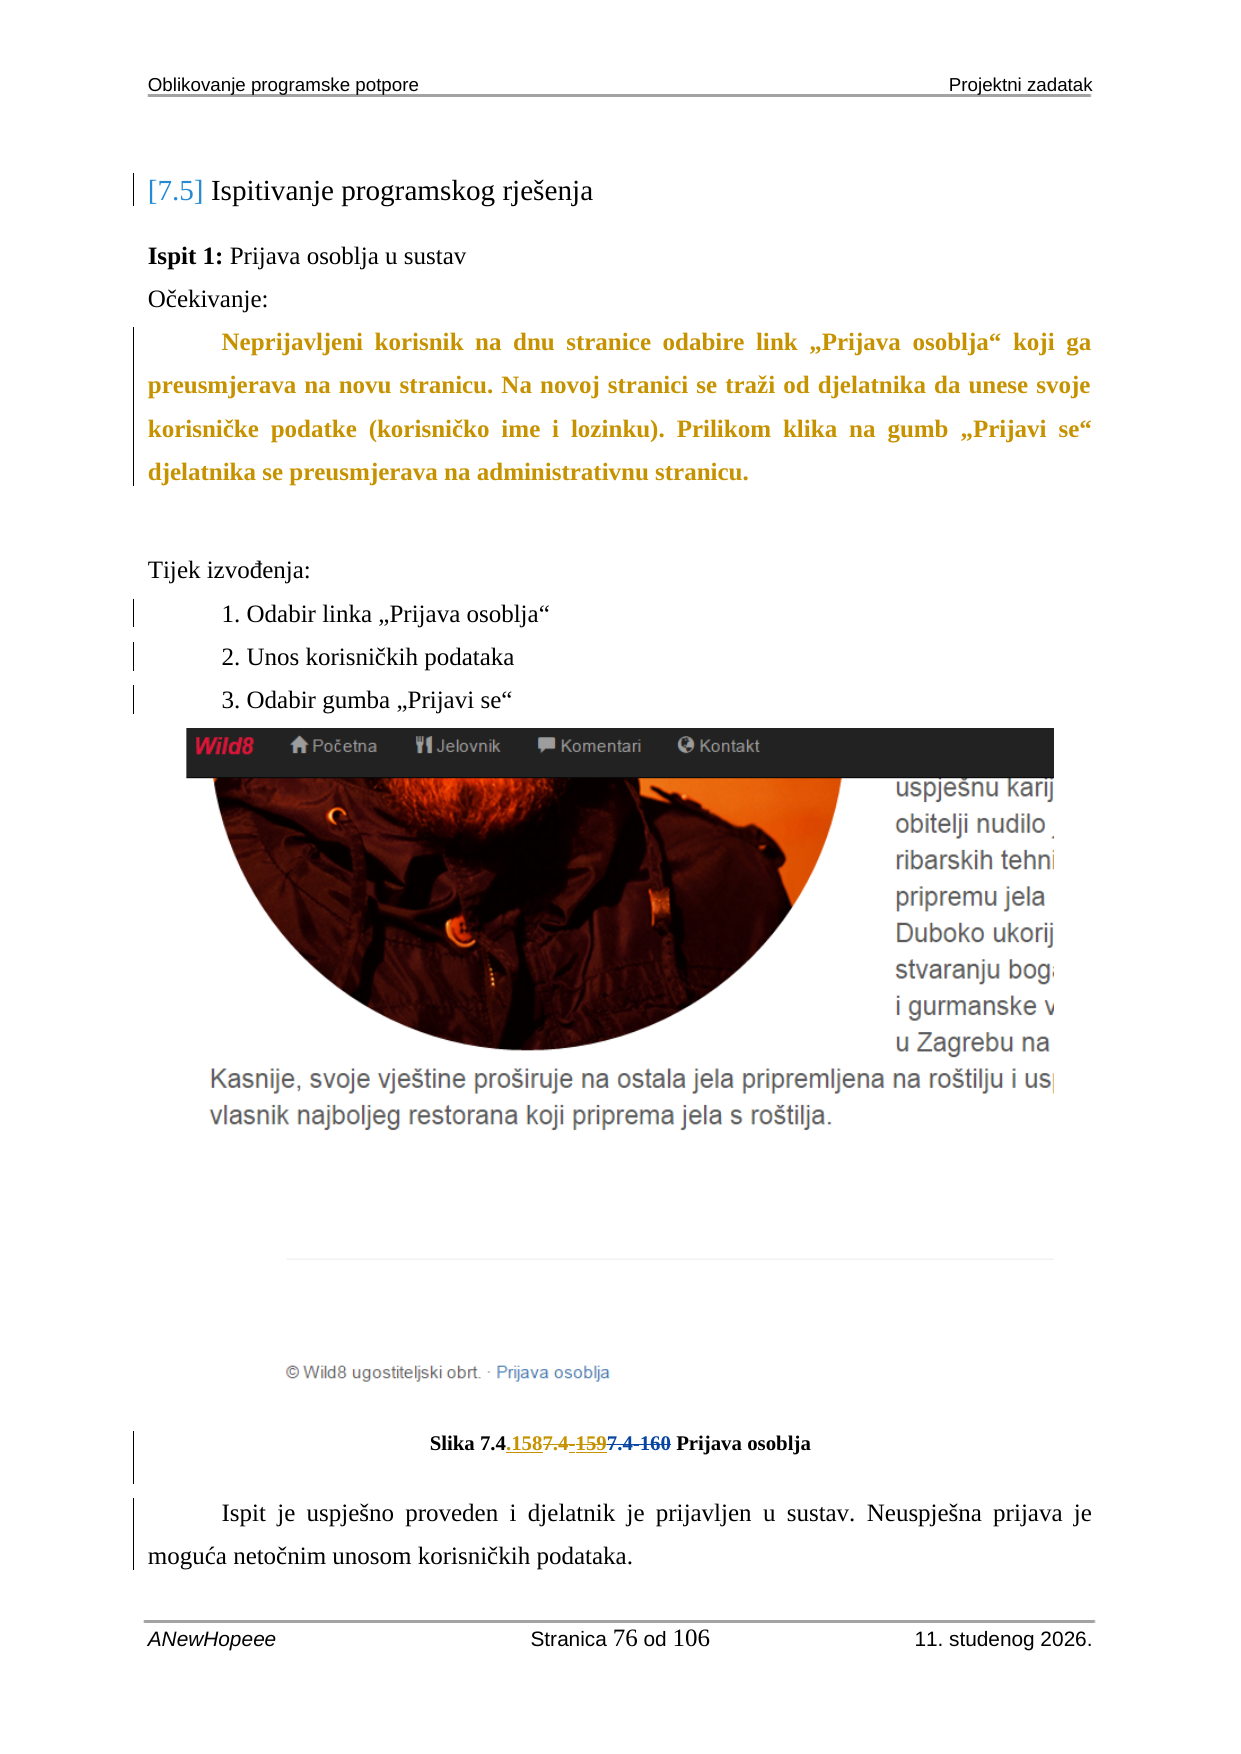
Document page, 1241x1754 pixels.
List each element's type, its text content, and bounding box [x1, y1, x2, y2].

text 2. Unos korisničkih podataka [221, 642, 1093, 671]
subtitle Ispitivanje programskog rješenja [148, 173, 1093, 206]
text 3. Odabir gumba „Prijavi se“ [221, 685, 1093, 714]
text Tijek izvođenja: [148, 556, 1093, 584]
text Neprijavljeni korisnik na dnu stranice odabire link „Prijava osoblja“ koji ga preusmjerava na novu stranicu. Na novoj stranici se traži od djelatnika da unese svoje korisničke podatke (korisničko ime i lozinku). Prilikom klika na gumb „Prijavi se“ djelatnika se preusmjerava na administrativnu stranicu. [148, 327, 1093, 486]
text Očekivanje: [148, 284, 1093, 313]
picture [186, 728, 1054, 1417]
text Slika 7.4 Prijava osoblja [148, 1431, 1093, 1455]
text Ispit 1: Prijava osoblja u sustav [148, 241, 1093, 270]
text Ispit je uspješno proveden i djelatnik je prijavljen u sustav. Neuspješna prijava je moguća netočnim unosom korisničkih podataka. [148, 1498, 1093, 1570]
text 1. Odabir linka „Prijava osoblja“ [221, 599, 1093, 627]
